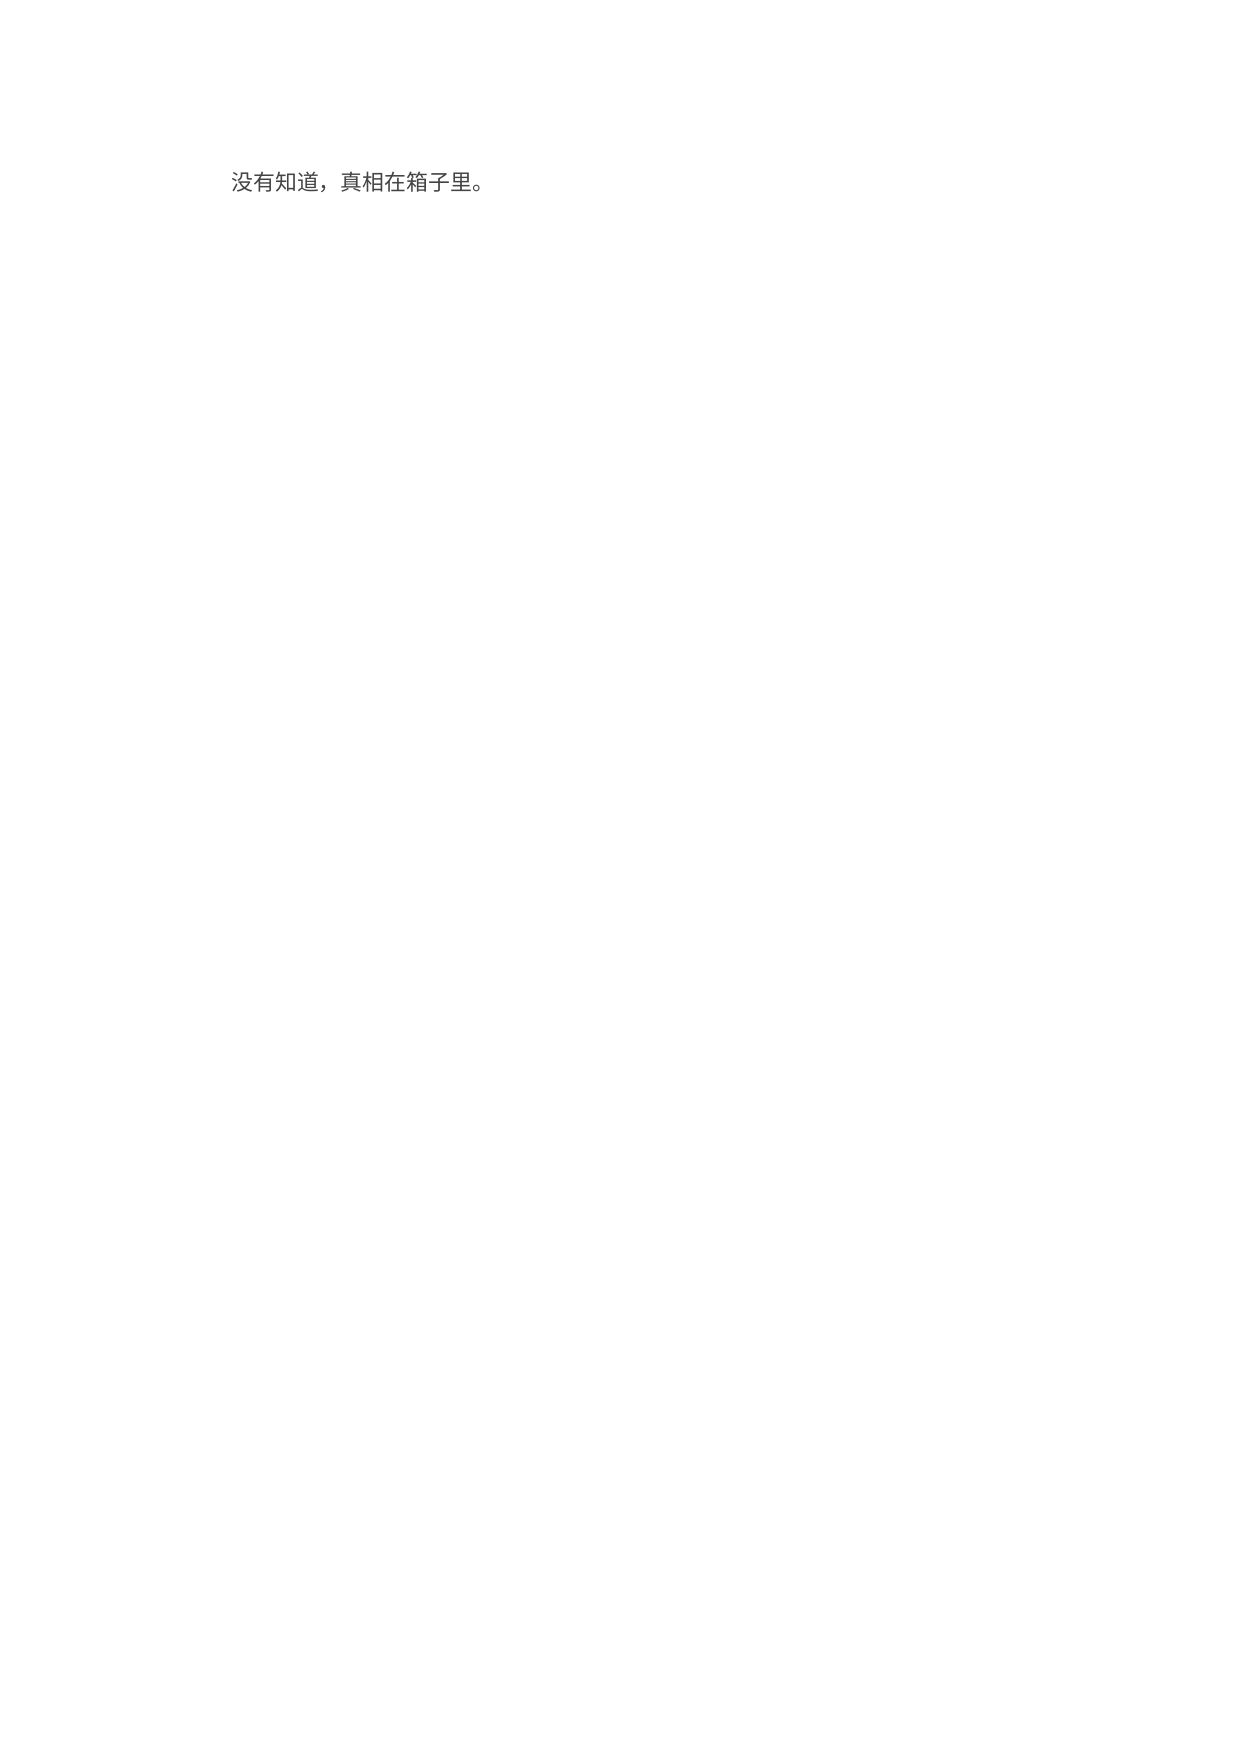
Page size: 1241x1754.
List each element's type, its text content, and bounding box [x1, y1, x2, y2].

text 没有知道，真相在箱子里。 [187, 164, 1053, 196]
